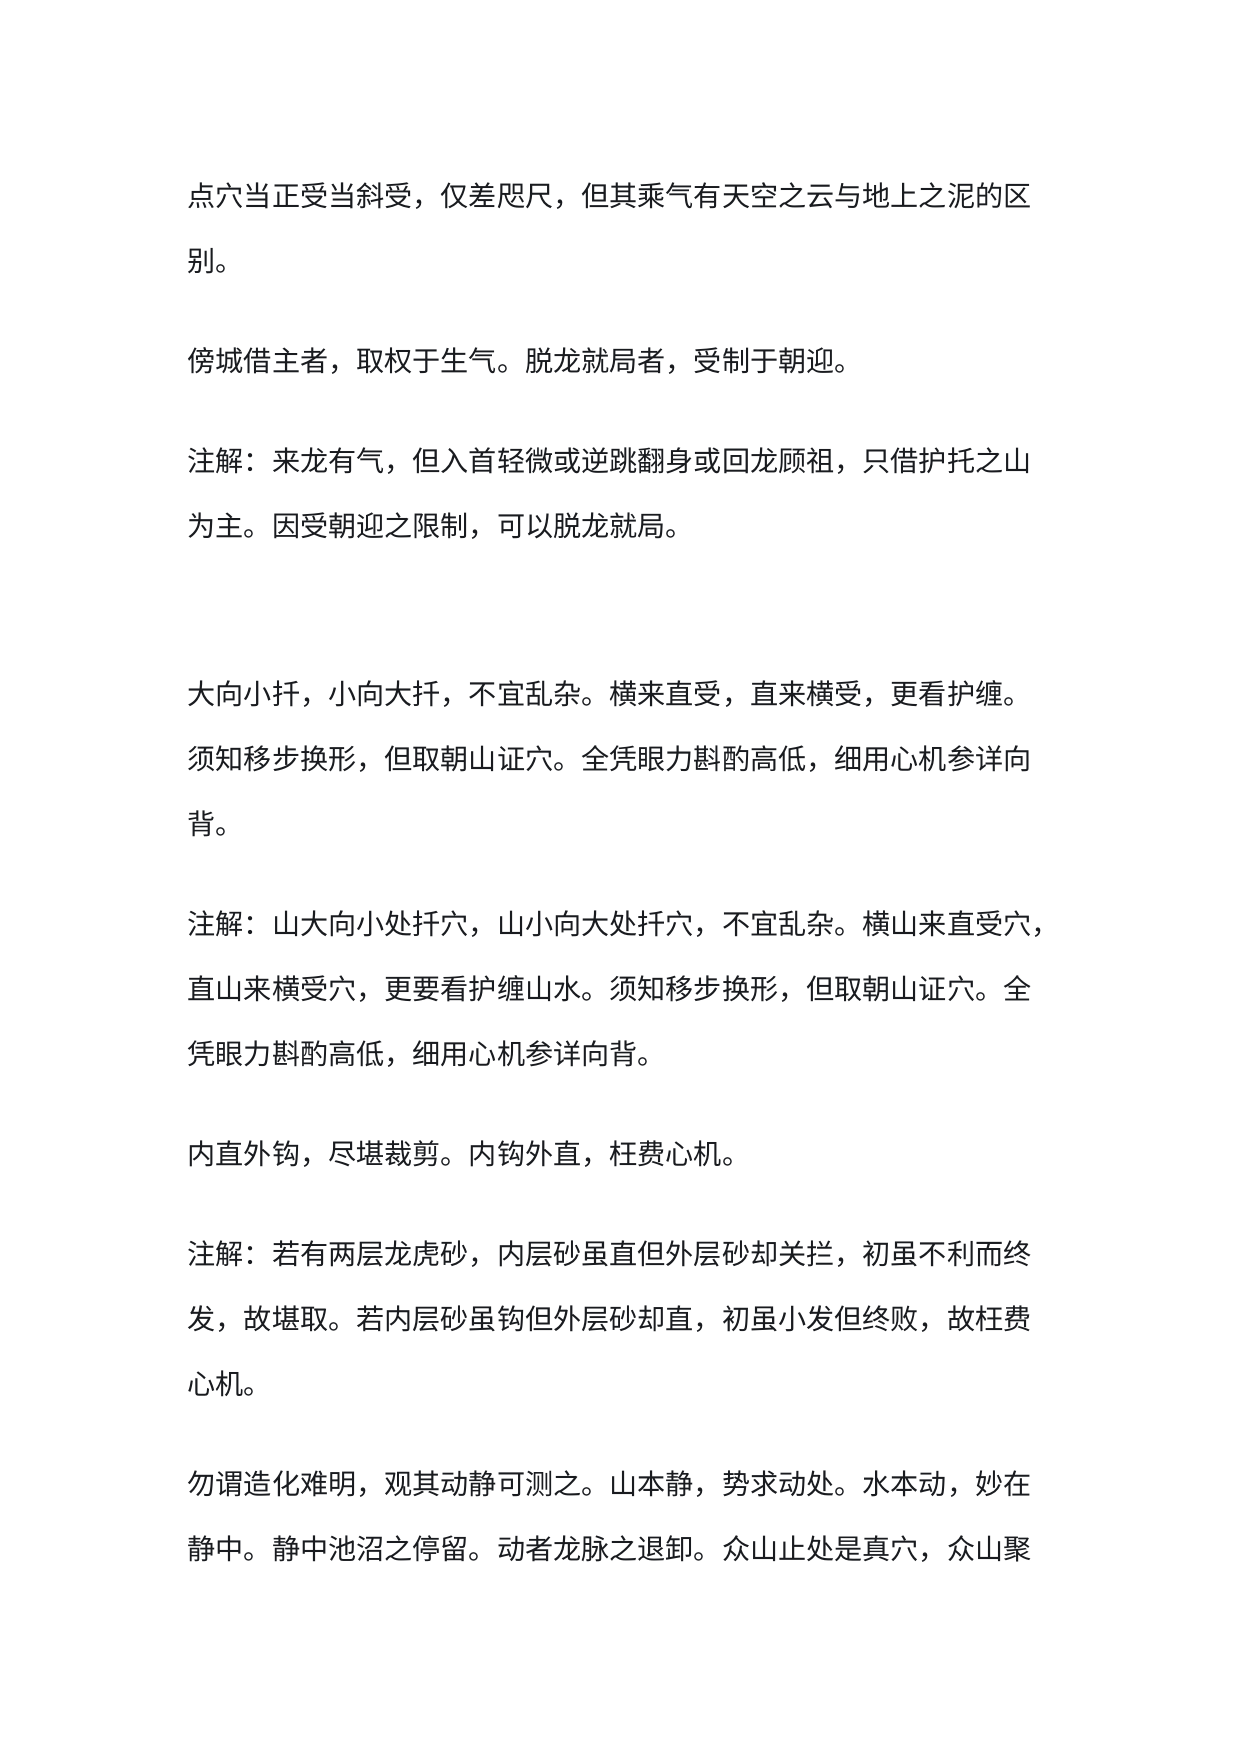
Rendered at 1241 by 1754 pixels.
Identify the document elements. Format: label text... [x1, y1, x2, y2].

text 傍城借主者，取权于生气。脱龙就局者，受制于朝迎。 [187, 327, 1053, 392]
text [187, 1449, 1053, 1579]
text 注解：来龙有气，但入首轻微或逆跳翻身或回龙顾祖，只借护托之山为主。因受朝迎之限制，可以脱龙就局。 [187, 427, 1053, 557]
text 注解：山大向小处扦穴，山小向大处扦穴，不宜乱杂。横山来直受穴，直山来横受穴，更要看护缠山水。须知移步换形，但取朝山证穴。全凭眼力斟酌高低，细用心机参详向背。 [187, 889, 1053, 1084]
text 内直外钩，尽堪裁剪。内钩外直，枉费心机。 [187, 1119, 1053, 1184]
text 注解：若有两层龙虎砂，内层砂虽直但外层砂却关拦，初虽不利而终发，故堪取。若内层砂虽钩但外层砂却直，初虽小发但终败，故枉费心机。 [187, 1219, 1053, 1414]
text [187, 162, 1053, 292]
text 大向小扦，小向大扦，不宜乱杂。横来直受，直来横受，更看护缠。须知移步换形，但取朝山证穴。全凭眼力斟酌高低，细用心机参详向背。 [187, 659, 1053, 854]
